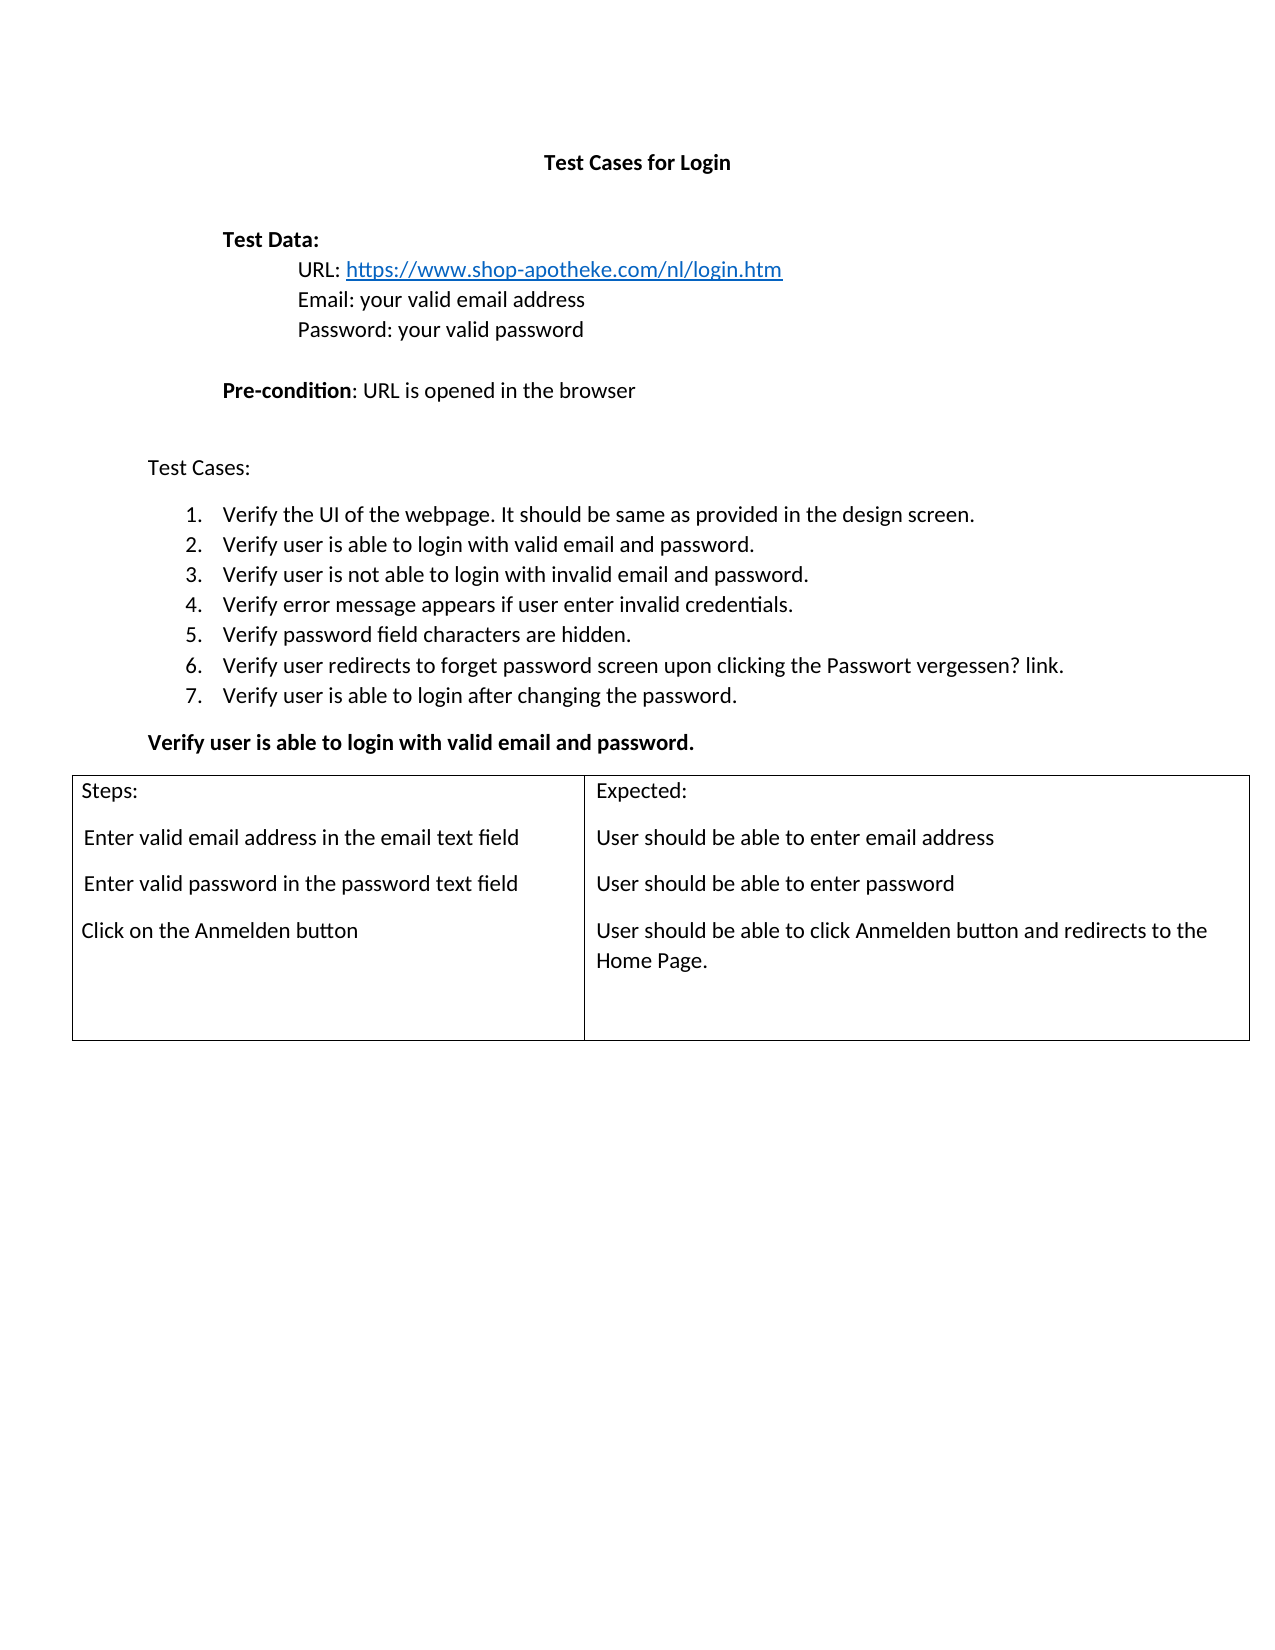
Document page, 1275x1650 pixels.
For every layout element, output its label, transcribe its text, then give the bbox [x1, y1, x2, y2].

list Verify error message appears if user enter invalid credentials. [185, 590, 1127, 618]
list URL: https://www.shop-apotheke.com/nl/login.htm [223, 255, 1127, 283]
text Verify user is able to login with valid email and password. [148, 728, 1127, 756]
list Verify user is able to login after changing the password. [185, 681, 1127, 709]
text Test Cases for Login [148, 148, 1127, 176]
list Verify user is not able to login with invalid email and password. [185, 560, 1127, 588]
list Verify user redirects to forget password screen upon clicking the Passwort vergessen? link. [185, 651, 1127, 679]
list Verify the UI of the webpage. It should be same as provided in the design screen. [185, 500, 1127, 528]
list Test Data: [223, 225, 1127, 253]
list Email: your valid email address [223, 285, 1127, 313]
text Test Cases: [148, 453, 1127, 481]
list Verify password field characters are hidden. [185, 621, 1127, 648]
list Verify user is able to login with valid email and password. [185, 530, 1127, 558]
table_header Steps: Enter valid email address in the email text field Enter valid password in the password text field Click on the Anmelden button [73, 776, 584, 1040]
list Password: your valid password [223, 315, 1127, 343]
list Pre-condition: URL is opened in the browser [223, 376, 1127, 404]
table_header Expected: User should be able to enter email address User should be able to enter password User should be able to click Anmelden button and redirects to the Home Page. [585, 776, 1249, 1040]
